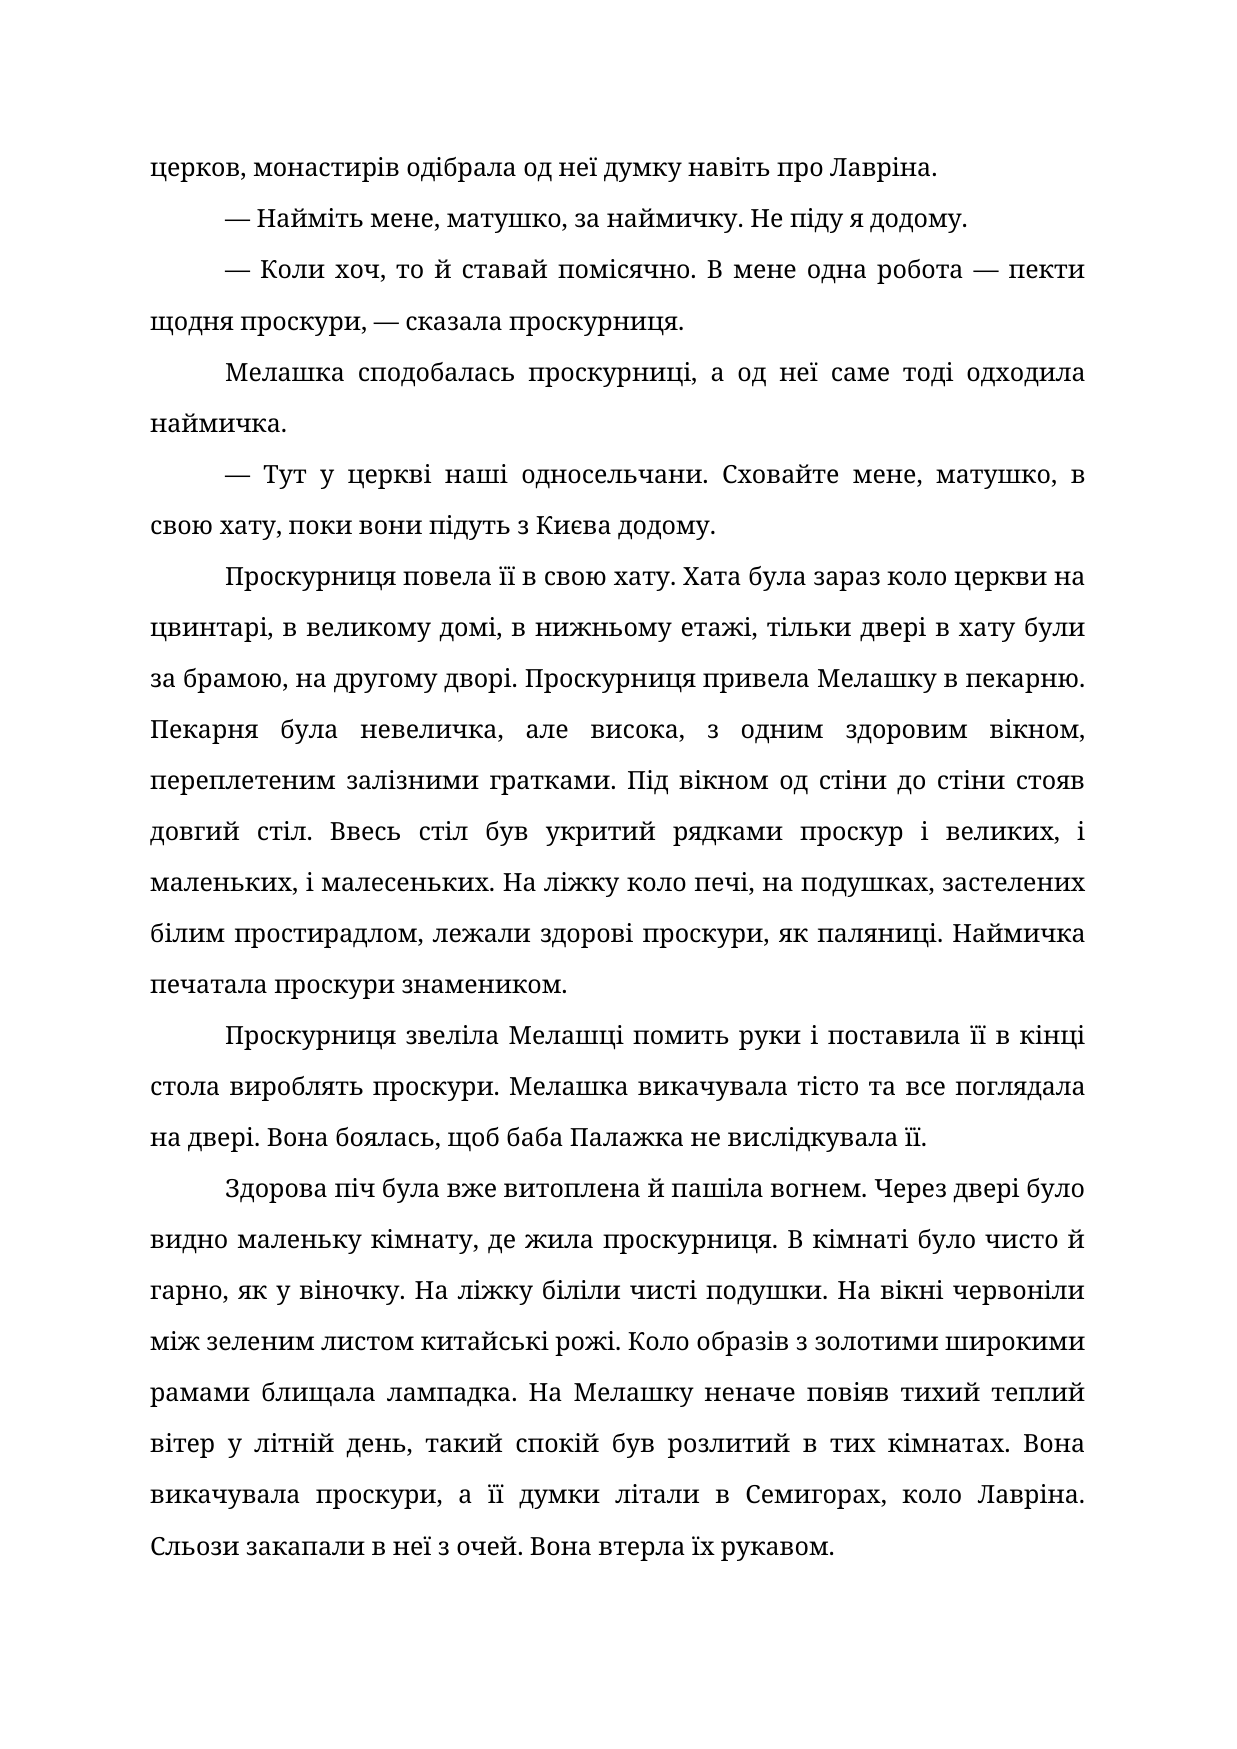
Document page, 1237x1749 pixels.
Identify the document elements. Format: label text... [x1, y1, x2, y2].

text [150, 150, 1086, 184]
text — Тут у церкві наші односельчани. Сховайте мене, матушко, в свою хату, поки вони підуть з Києва додому. [150, 456, 1086, 541]
text Здорова піч була вже витоплена й пашіла вогнем. Через двері було видно маленьку кімнату, де жила проскурниця. В кімнаті було чисто й гарно, як у віночку. На ліжку біліли чисті подушки. На вікні червоніли між зеленим листом китайські рожі. Коло образів з золотими широкими рамами блищала лампадка. На Мелашку неначе повіяв тихий теплий вітер у літній день, такий спокій був розлитий в тих кімнатах. Вона викачувала проскури, а її думки літали в Семигорах, коло Лавріна. Сльози закапали в неї з очей. Вона втерла їх рукавом. [150, 1171, 1086, 1562]
text Мелашка сподобалась проскурниці, а од неї саме тоді одходила наймичка. [150, 354, 1086, 439]
text Проскурниця повела її в свою хату. Хата була зараз коло церкви на цвинтарі, в великому домі, в нижньому етажі, тільки двері в хату були за брамою, на другому дворі. Проскурниця привела Мелашку в пекарню. Пекарня була невеличка, але висока, з одним здоровим вікном, переплетеним залізними гратками. Під вікном од стіни до стіни стояв довгий стіл. Ввесь стіл був укритий рядками проскур і великих, і маленьких, і малесеньких. На ліжку коло печі, на подушках, застелених білим простирадлом, лежали здорові проскури, як паляниці. Наймичка печатала проскури знамеником. [150, 558, 1086, 1001]
text — Найміть мене, матушко, за наймичку. Не піду я додому. [150, 201, 1086, 235]
text Проскурниця звеліла Мелашці помить руки і поставила її в кінці стола вироблять проскури. Мелашка викачувала тісто та все поглядала на двері. Вона боялась, щоб баба Палажка не вислідкувала її. [150, 1018, 1086, 1154]
text — Коли хоч, то й ставай помісячно. В мене одна робота — пекти щодня проскури, — сказала проскурниця. [150, 252, 1086, 337]
